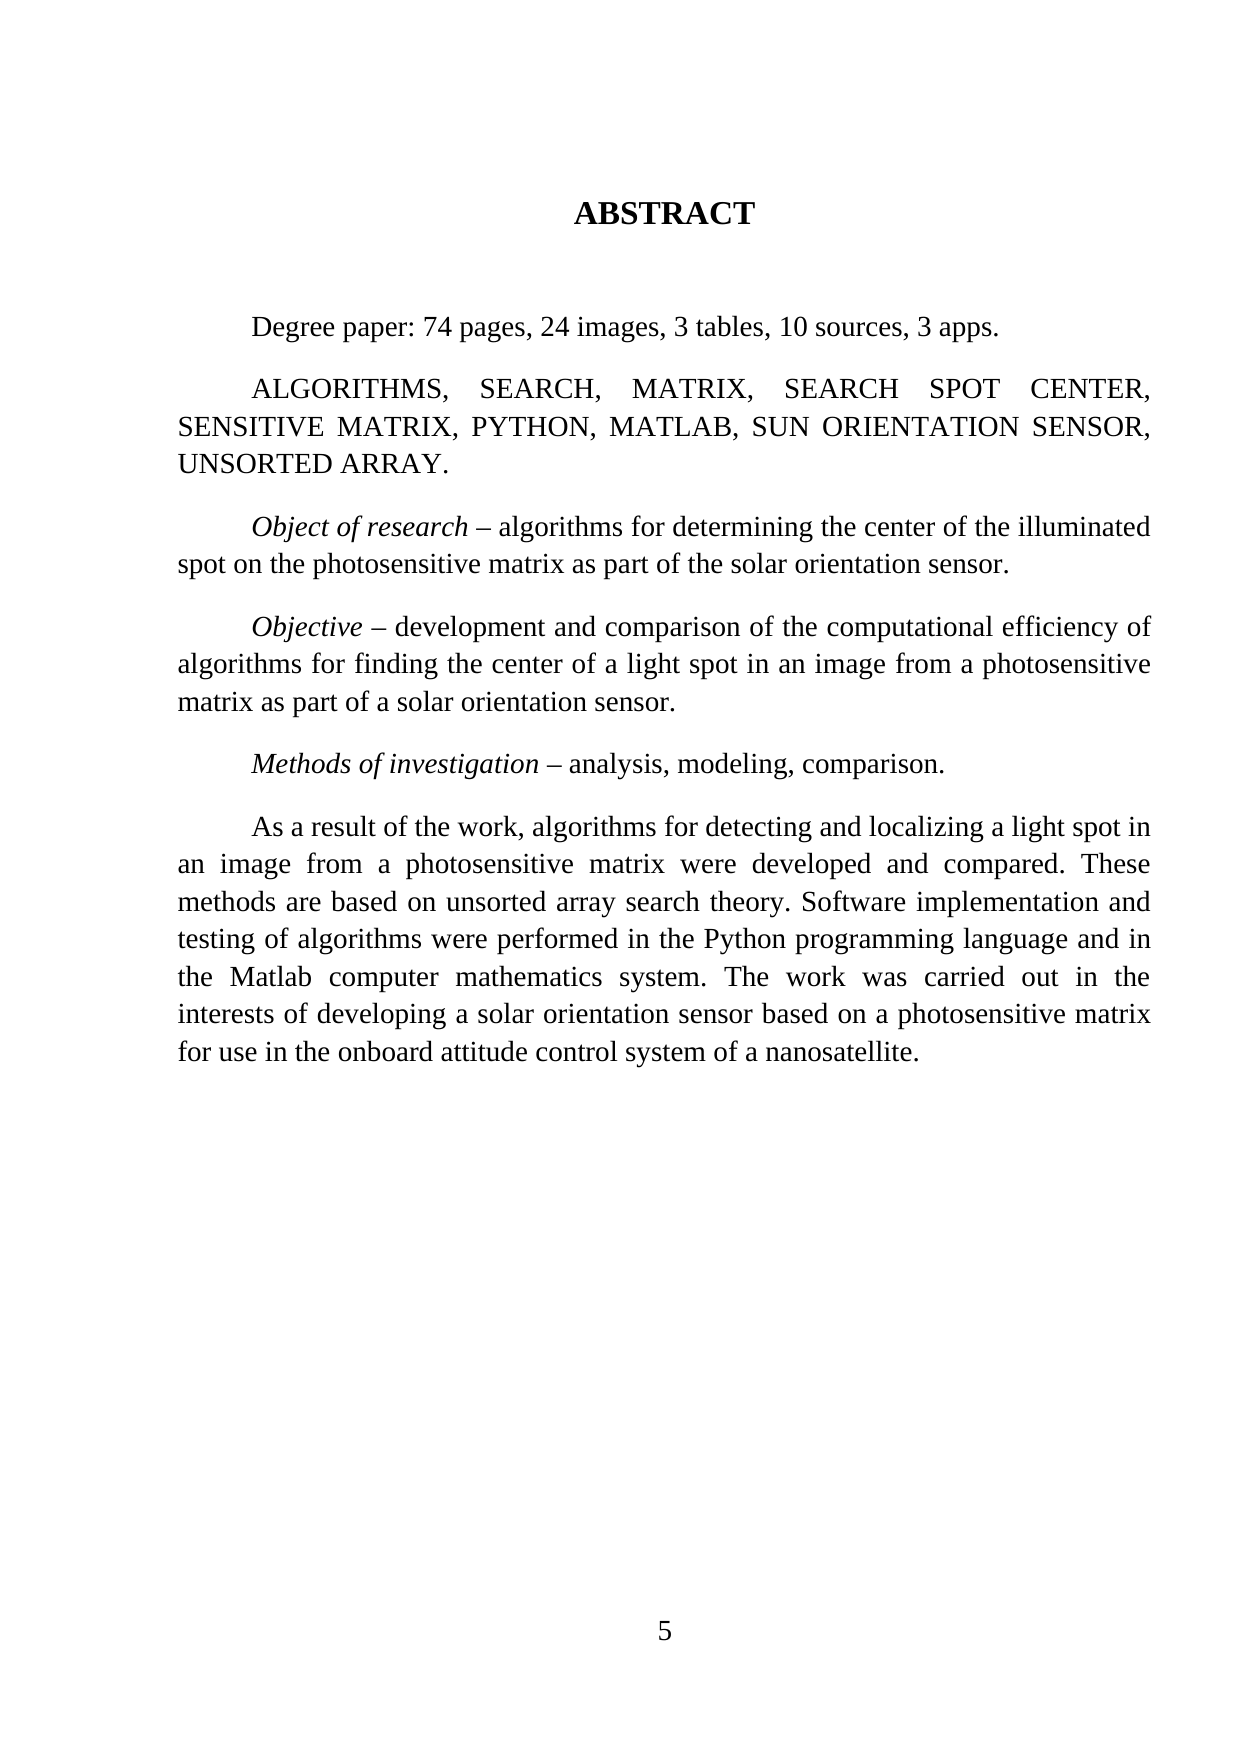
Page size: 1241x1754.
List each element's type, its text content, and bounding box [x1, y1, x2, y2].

text Objective – development and comparison of the computational efficiency of algorithms for finding the center of a light spot in an image from a photosensitive matrix as part of a solar orientation sensor. [177, 606, 1152, 719]
text ALGORITHMS, SEARCH, MATRIX, SEARCH SPOT CENTER, SENSITIVE MATRIX, PYTHON, MATLAB, SUN ORIENTATION SENSOR, UNSORTED ARRAY. [177, 369, 1152, 481]
text Degree paper: 74 pages, 24 images, 3 tables, 10 sources, 3 apps. [177, 306, 1152, 344]
subtitle ABSTRACT [177, 193, 1152, 231]
text Methods of investigation – analysis, modeling, comparison. [177, 744, 1152, 781]
text Object of research – algorithms for determining the center of the illuminated spot on the photosensitive matrix as part of the solar orientation sensor. [177, 506, 1152, 581]
text As a result of the work, algorithms for detecting and localizing a light spot in an image from a photosensitive matrix were developed and compared. These methods are based on unsorted array search theory. Software implementation and testing of algorithms were performed in the Python programming language and in the Matlab computer mathematics system. The work was carried out in the interests of developing a solar orientation sensor based on a photosensitive matrix for use in the onboard attitude control system of a nanosatellite. [177, 806, 1152, 1069]
